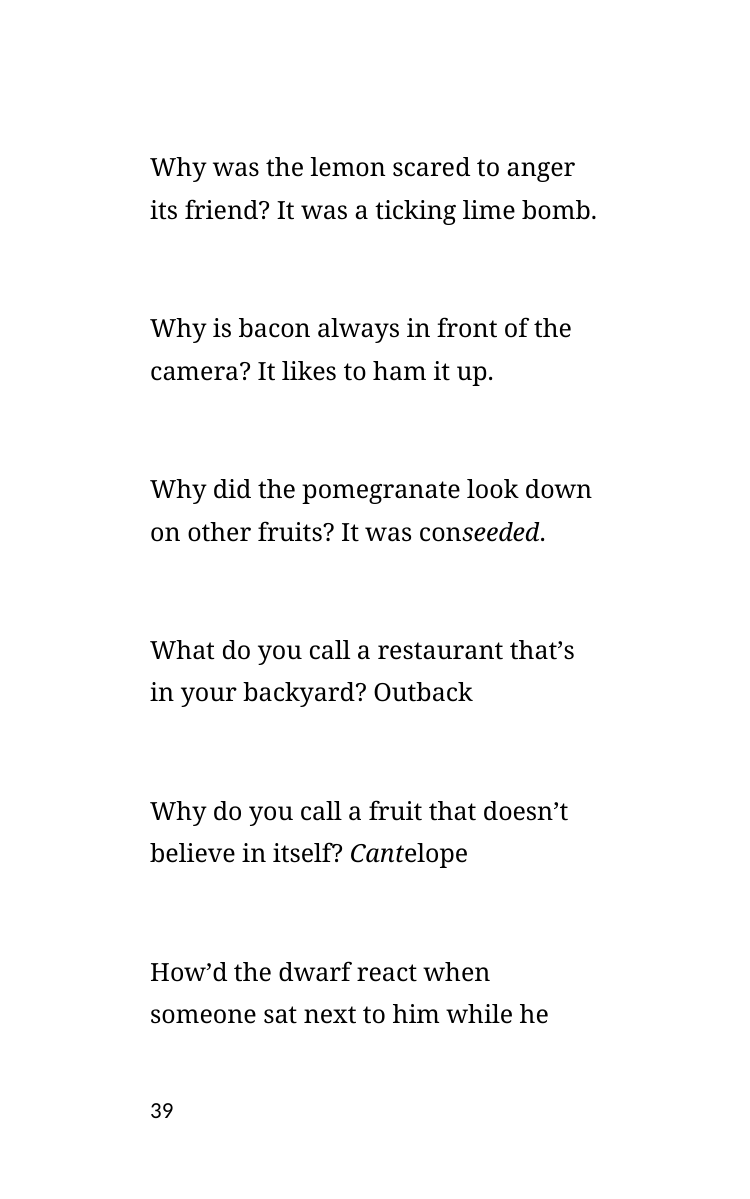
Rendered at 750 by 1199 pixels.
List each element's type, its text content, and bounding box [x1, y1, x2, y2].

text Why did the pomegranate look down on other fruits? It was conseeded. [150, 472, 600, 548]
text Why do you call a fruit that doesn’t believe in itself? Cantelope [150, 793, 600, 870]
text Why is bacon always in front of the camera? It likes to ham it up. [150, 311, 600, 387]
text Why was the lemon scared to anger its friend? It was a ticking lime bomb. [150, 150, 600, 227]
text What do you call a restaurant that’s in your backyard? Outback [150, 632, 600, 709]
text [150, 954, 600, 1031]
